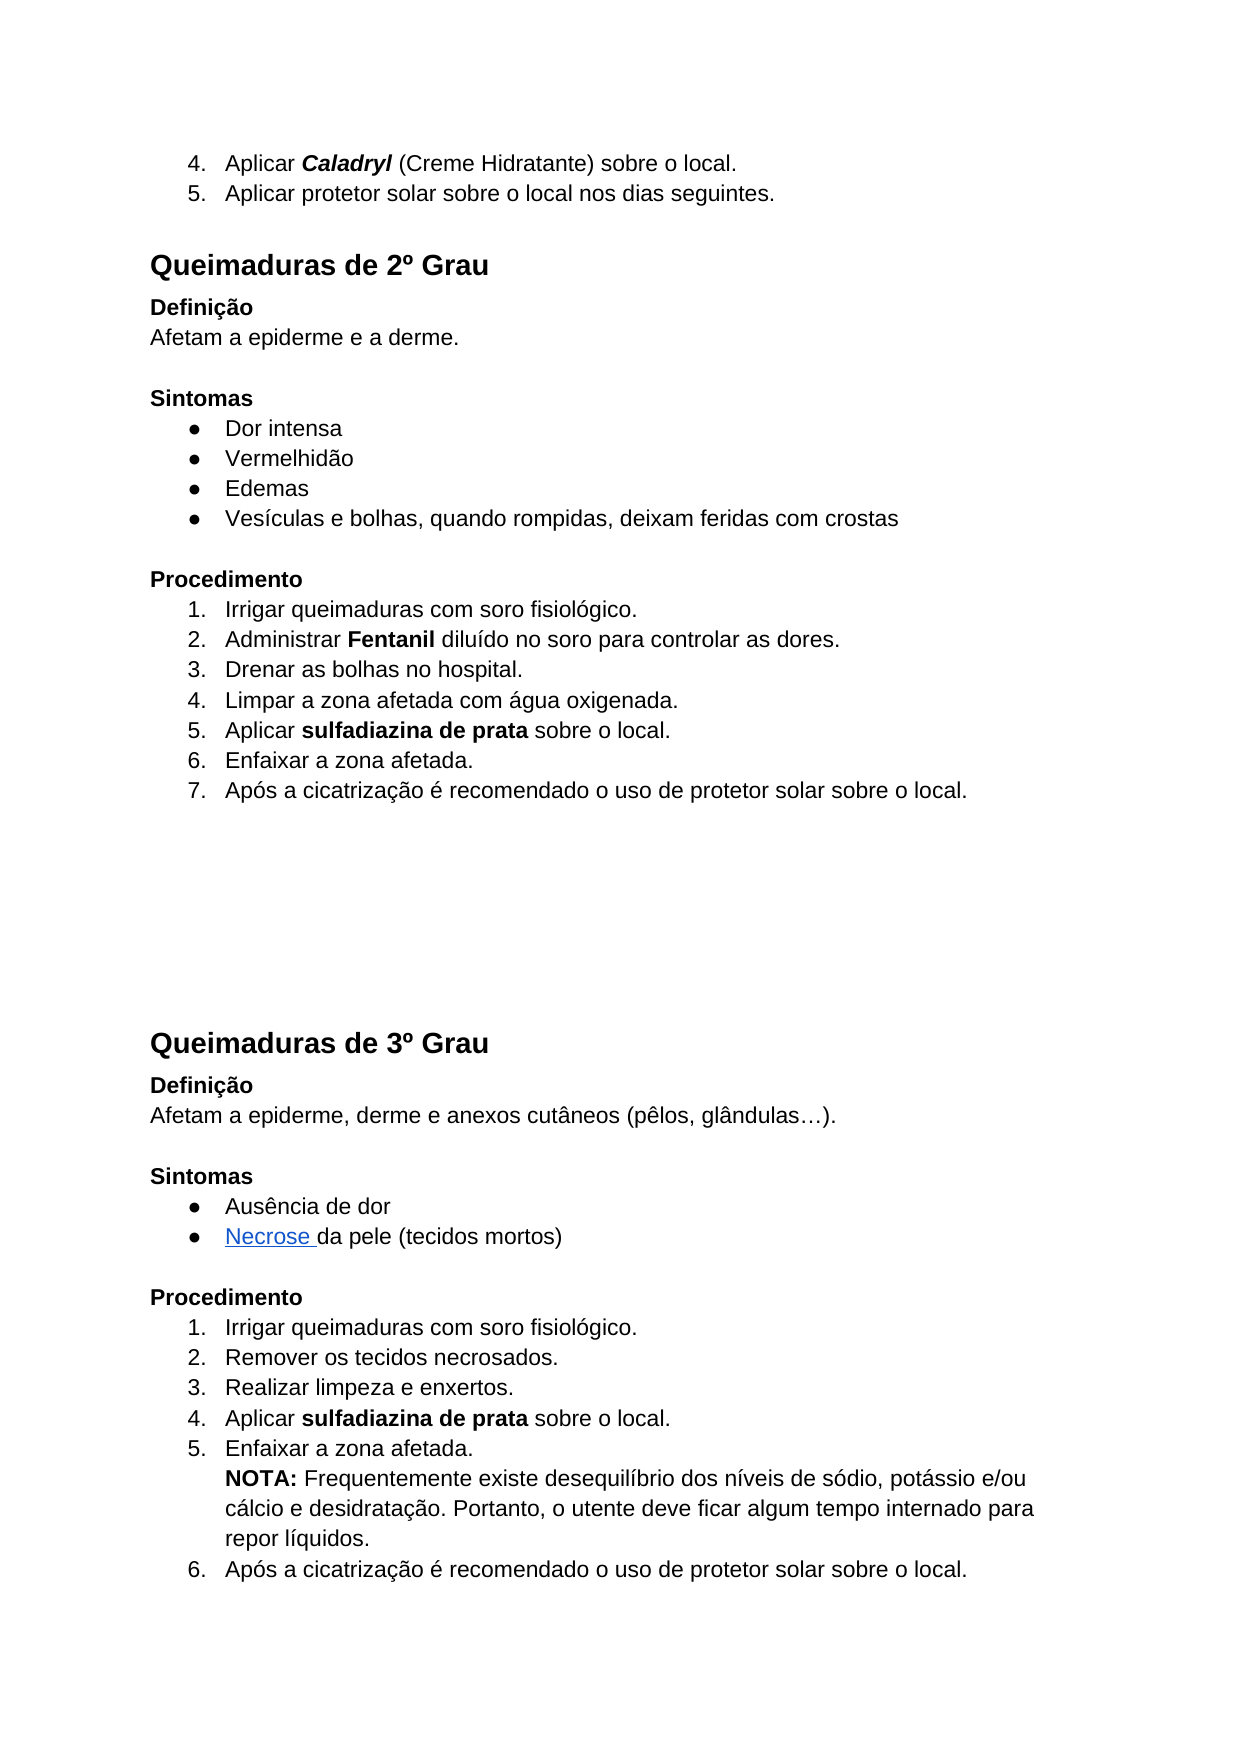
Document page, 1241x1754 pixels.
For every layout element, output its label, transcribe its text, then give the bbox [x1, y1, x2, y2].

subtitle Queimaduras de 2º Grau [150, 248, 1090, 281]
list Administrar Fentanil diluído no soro para controlar as dores. [187, 626, 1090, 653]
list Edemas [187, 475, 1090, 502]
text Definição [150, 1072, 1090, 1099]
text Procedimento [150, 566, 1090, 592]
text Sintomas [150, 384, 1090, 411]
text Sintomas [150, 1163, 1090, 1189]
list Necrose da pele (tecidos mortos) [187, 1223, 1090, 1250]
list Aplicar protetor solar sobre o local nos dias seguintes. [187, 180, 1090, 207]
list Drenar as bolhas no hospital. [187, 656, 1090, 683]
text Definição [150, 294, 1090, 320]
list Realizar limpeza e enxertos. [187, 1374, 1090, 1401]
list Remover os tecidos necrosados. [187, 1344, 1090, 1371]
list Irrigar queimaduras com soro fisiológico. [187, 596, 1090, 622]
list Aplicar sulfadiazina de prata sobre o local. [187, 717, 1090, 743]
list Limpar a zona afetada com água oxigenada. [187, 687, 1090, 713]
list Aplicar sulfadiazina de prata sobre o local. [187, 1404, 1090, 1431]
list Irrigar queimaduras com soro fisiológico. [187, 1314, 1090, 1340]
list Enfaixar a zona afetada. [187, 747, 1090, 773]
text NOTA: Frequentemente existe desequilíbrio dos níveis de sódio, potássio e/ou cálcio e desidratação. Portanto, o utente deve ficar algum tempo internado para repor líquidos. [225, 1465, 1090, 1552]
list Ausência de dor [187, 1193, 1090, 1219]
list Vermelhidão [187, 445, 1090, 471]
text Afetam a epiderme e a derme. [150, 324, 1090, 351]
list Após a cicatrização é recomendado o uso de protetor solar sobre o local. [187, 1556, 1090, 1582]
list Enfaixar a zona afetada. [187, 1435, 1090, 1461]
subtitle Queimaduras de 3º Grau [150, 1026, 1090, 1060]
list Após a cicatrização é recomendado o uso de protetor solar sobre o local. [187, 777, 1090, 804]
text Procedimento [150, 1284, 1090, 1310]
list Aplicar Caladryl (Creme Hidratante) sobre o local. [187, 150, 1090, 176]
list Dor intensa [187, 415, 1090, 441]
text Afetam a epiderme, derme e anexos cutâneos (pêlos, glândulas…). [150, 1102, 1090, 1129]
list Vesículas e bolhas, quando rompidas, deixam feridas com crostas [187, 505, 1090, 532]
